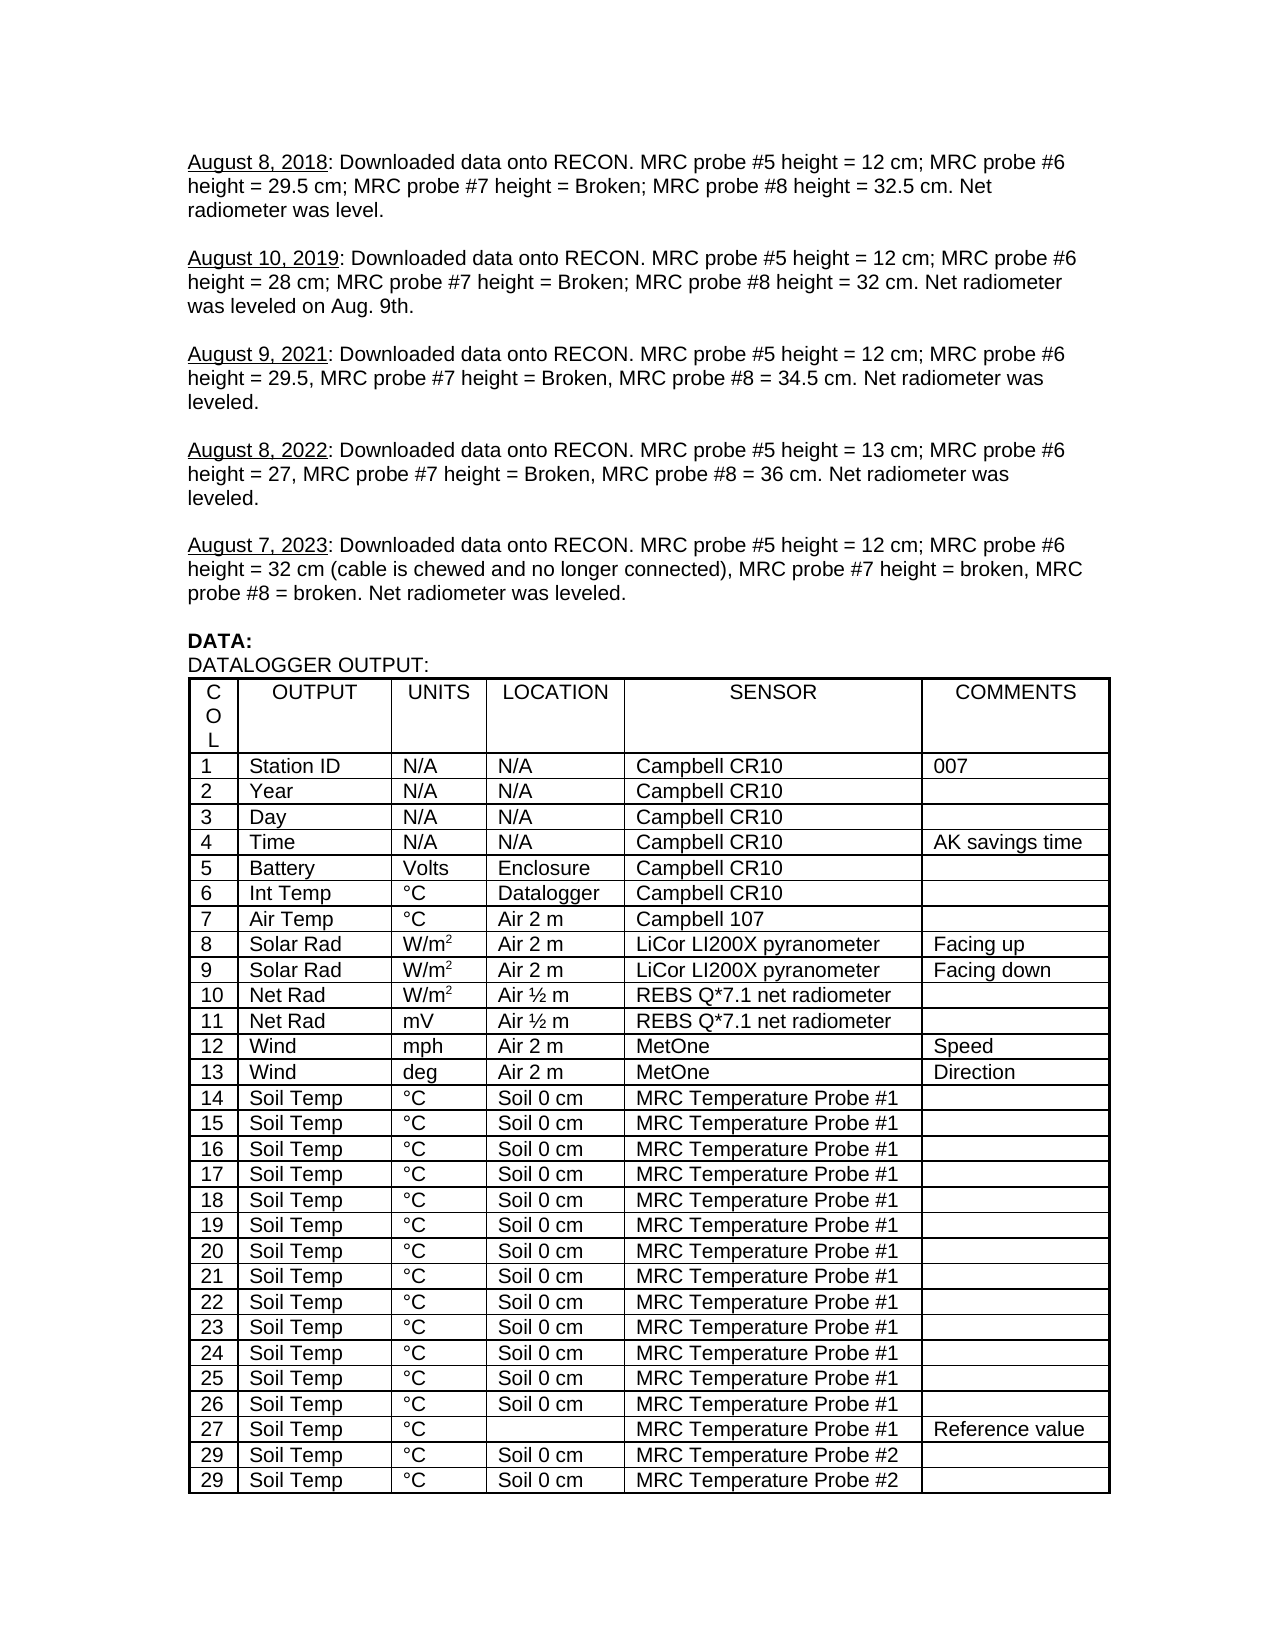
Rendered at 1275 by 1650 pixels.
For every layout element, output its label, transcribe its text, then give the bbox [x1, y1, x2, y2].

table_cell 5 [191, 856, 237, 880]
table_cell Soil 0 cm [487, 1162, 624, 1186]
table_cell MRC Temperature Probe #1 [625, 1341, 921, 1364]
table_cell Air 2 m [487, 907, 624, 931]
table_cell Soil 0 cm [487, 1137, 624, 1160]
table_cell [923, 1290, 1108, 1313]
table_cell [923, 1009, 1108, 1033]
table_cell Int Temp [239, 881, 391, 905]
table_header UNITS [392, 680, 486, 752]
table_cell [923, 1086, 1108, 1109]
table_cell °C [392, 1290, 486, 1313]
table_cell °C [392, 1086, 486, 1109]
table_cell °C [392, 1417, 486, 1441]
table_cell MRC Temperature Probe #2 [625, 1443, 921, 1467]
table_cell 24 [191, 1341, 237, 1364]
table_cell [923, 1239, 1108, 1262]
table_cell Soil 0 cm [487, 1443, 624, 1467]
table_cell [923, 805, 1108, 829]
text DATALOGGER OUTPUT: [187, 653, 1087, 677]
table_cell °C [392, 1443, 486, 1467]
table_cell [923, 856, 1108, 880]
table_cell °C [392, 1111, 486, 1135]
table_cell Wind [239, 1035, 391, 1058]
table_cell MRC Temperature Probe #1 [625, 1417, 921, 1441]
table_cell 16 [191, 1137, 237, 1160]
table_cell 14 [191, 1086, 237, 1109]
table_cell MetOne [625, 1035, 921, 1058]
table_cell Enclosure [487, 856, 624, 880]
table_cell Soil Temp [239, 1341, 391, 1364]
table_cell MRC Temperature Probe #1 [625, 1264, 921, 1288]
table_cell 25 [191, 1366, 237, 1390]
table_cell [923, 1443, 1108, 1467]
table_cell Soil Temp [239, 1468, 391, 1492]
table_cell MRC Temperature Probe #1 [625, 1213, 921, 1237]
table_cell N/A [487, 805, 624, 829]
table_cell Soil Temp [239, 1239, 391, 1262]
table_cell °C [392, 1341, 486, 1364]
table_cell mph [392, 1035, 486, 1058]
table_cell 107 [625, 907, 921, 931]
table_cell [923, 1366, 1108, 1390]
table_cell Facing up [923, 932, 1108, 956]
table_cell 27 [191, 1417, 237, 1441]
table_cell Solar Rad [239, 932, 391, 956]
table_cell Air ½ m [487, 1009, 624, 1033]
table_cell Soil Temp [239, 1137, 391, 1160]
table_cell 19 [191, 1213, 237, 1237]
table_cell Soil Temp [239, 1188, 391, 1211]
table_cell [923, 1468, 1108, 1492]
table_cell [487, 1417, 624, 1441]
table_cell Soil Temp [239, 1392, 391, 1416]
table_cell 8 [191, 932, 237, 956]
table_cell [923, 983, 1108, 1007]
table_cell MRC Temperature Probe #1 [625, 1188, 921, 1211]
table_cell Air 2 m [487, 932, 624, 956]
table_cell Soil Temp [239, 1366, 391, 1390]
text August 8, 2018: Downloaded data onto RECON. MRC probe #5 height = 12 cm; MRC probe #6 height = 29.5 cm; MRC probe #7 height = Broken; MRC probe #8 height = 32.5 cm. Net radiometer was level. [187, 150, 1087, 222]
text August 10, 2019: Downloaded data onto RECON. MRC probe #5 height = 12 cm; MRC probe #6 height = 28 cm; MRC probe #7 height = Broken; MRC probe #8 height = 32 cm. Net radiometer was leveled on Aug. 9th. [187, 246, 1087, 318]
table_cell 6 [191, 881, 237, 905]
table_cell Net Rad [239, 1009, 391, 1033]
table_cell 29 [191, 1443, 237, 1467]
table_header COMMENTS [923, 680, 1108, 752]
table_cell Soil 0 cm [487, 1468, 624, 1492]
table_header OUTPUT [239, 680, 391, 752]
table_cell W/m2 [392, 932, 486, 956]
table_cell °C [392, 881, 486, 905]
table_cell Soil Temp [239, 1213, 391, 1237]
table_cell Air 2 m [487, 1060, 624, 1084]
table_cell N/A [392, 754, 486, 778]
table_cell Soil Temp [239, 1290, 391, 1313]
table_cell [923, 1137, 1108, 1160]
table_cell MRC Temperature Probe #1 [625, 1366, 921, 1390]
table_cell 2 [191, 779, 237, 803]
table_cell REBS Q*7.1 net radiometer [625, 1009, 921, 1033]
table_cell W/m2 [392, 958, 486, 982]
table_cell 18 [191, 1188, 237, 1211]
table_cell [923, 1264, 1108, 1288]
table_header [191, 680, 237, 752]
table_cell [923, 1315, 1108, 1339]
table_cell Day [239, 805, 391, 829]
table_cell Year [239, 779, 391, 803]
table_cell MRC Temperature Probe #1 [625, 1392, 921, 1416]
table_cell °C [392, 1264, 486, 1288]
table_cell Wind [239, 1060, 391, 1084]
table_cell 7 [191, 907, 237, 931]
table_cell MetOne [625, 1060, 921, 1084]
table_cell REBS Q*7.1 net radiometer [625, 983, 921, 1007]
table_cell [923, 1162, 1108, 1186]
table_cell Soil Temp [239, 1111, 391, 1135]
table_cell W/m2 [392, 983, 486, 1007]
table_cell Air Temp [239, 907, 391, 931]
text August 7, 2023: Downloaded data onto RECON. MRC probe #5 height = 12 cm; MRC probe #6 height = 32 cm (cable is chewed and no longer connected), MRC probe #7 height = broken, MRC probe #8 = broken. Net radiometer was leveled. [187, 533, 1087, 605]
table_cell Datalogger [487, 881, 624, 905]
table_cell Soil Temp [239, 1086, 391, 1109]
table_cell 11 [191, 1009, 237, 1033]
table_cell 15 [191, 1111, 237, 1135]
table_cell Soil 0 cm [487, 1086, 624, 1109]
table_cell MRC Temperature Probe #1 [625, 1239, 921, 1262]
table_cell AK savings time [923, 830, 1108, 854]
table_cell °C [392, 1315, 486, 1339]
table_cell MRC Temperature Probe #1 [625, 1162, 921, 1186]
table_cell CR10 [625, 779, 921, 803]
table_cell Net Rad [239, 983, 391, 1007]
table_cell MRC Temperature Probe #1 [625, 1290, 921, 1313]
table_cell CR10 [625, 856, 921, 880]
table_cell CR10 [625, 830, 921, 854]
table_cell Soil 0 cm [487, 1392, 624, 1416]
table_cell Volts [392, 856, 486, 880]
table_cell °C [392, 1366, 486, 1390]
table_cell [923, 779, 1108, 803]
table_cell Facing down [923, 958, 1108, 982]
table_cell MRC Temperature Probe #1 [625, 1111, 921, 1135]
table_cell Air 2 m [487, 1035, 624, 1058]
table_cell MRC Temperature Probe #2 [625, 1468, 921, 1492]
table_cell 26 [191, 1392, 237, 1416]
table_cell 22 [191, 1290, 237, 1313]
table_cell 13 [191, 1060, 237, 1084]
table_cell N/A [392, 830, 486, 854]
table_cell °C [392, 1162, 486, 1186]
table_cell [923, 907, 1108, 931]
table_cell 10 [191, 983, 237, 1007]
table_cell Air ½ m [487, 983, 624, 1007]
table_cell Speed [923, 1035, 1108, 1058]
table_header SENSOR [625, 680, 921, 752]
table_cell MRC Temperature Probe #1 [625, 1137, 921, 1160]
table_cell Soil Temp [239, 1417, 391, 1441]
table_cell CR10 [625, 754, 921, 778]
table_cell N/A [487, 754, 624, 778]
table_cell mV [392, 1009, 486, 1033]
table_cell 20 [191, 1239, 237, 1262]
table_cell 3 [191, 805, 237, 829]
table_cell [923, 1213, 1108, 1237]
table_cell Time [239, 830, 391, 854]
table_cell [239, 856, 391, 880]
table_cell Soil 0 cm [487, 1239, 624, 1262]
table_cell Direction [923, 1060, 1108, 1084]
table_cell [923, 881, 1108, 905]
table_cell N/A [392, 779, 486, 803]
table_cell CR10 [625, 805, 921, 829]
table_cell Soil 0 cm [487, 1341, 624, 1364]
table_cell [923, 1341, 1108, 1364]
table_cell 21 [191, 1264, 237, 1288]
table_cell Solar Rad [239, 958, 391, 982]
table_cell MRC Temperature Probe #1 [625, 1086, 921, 1109]
table_cell deg [392, 1060, 486, 1084]
table_cell Soil Temp [239, 1315, 391, 1339]
table_cell Soil 0 cm [487, 1290, 624, 1313]
text DATA: [187, 629, 1087, 653]
table_cell Soil 0 cm [487, 1213, 624, 1237]
table_cell 17 [191, 1162, 237, 1186]
text August 8, 2022: Downloaded data onto RECON. MRC probe #5 height = 13 cm; MRC probe #6 height = 27, MRC probe #7 height = Broken, MRC probe #8 = 36 cm. Net radiometer was leveled. [187, 437, 1087, 509]
table_cell [923, 1111, 1108, 1135]
table_cell MRC Temperature Probe #1 [625, 1315, 921, 1339]
table_cell Air 2 m [487, 958, 624, 982]
table_cell °C [392, 1137, 486, 1160]
table_cell Soil 0 cm [487, 1111, 624, 1135]
table_cell Station ID [239, 754, 391, 778]
table_cell Soil Temp [239, 1162, 391, 1186]
table_cell N/A [392, 805, 486, 829]
table_cell Soil Temp [239, 1264, 391, 1288]
table_cell Reference value [923, 1417, 1108, 1441]
table_cell 4 [191, 830, 237, 854]
table_cell LiCor LI200X pyranometer [625, 958, 921, 982]
table_cell Soil Temp [239, 1443, 391, 1467]
table_cell 007 [923, 754, 1108, 778]
table_cell 1 [191, 754, 237, 778]
table_cell 29 [191, 1468, 237, 1492]
table_header LOCATION [487, 680, 624, 752]
table_cell CR10 [625, 881, 921, 905]
table_cell N/A [487, 779, 624, 803]
table_cell °C [392, 1392, 486, 1416]
table_cell °C [392, 907, 486, 931]
table_cell [923, 1188, 1108, 1211]
table_cell N/A [487, 830, 624, 854]
table_cell Soil 0 cm [487, 1188, 624, 1211]
table_cell [923, 1392, 1108, 1416]
table_cell Soil 0 cm [487, 1264, 624, 1288]
table_cell LiCor LI200X pyranometer [625, 932, 921, 956]
table_cell °C [392, 1188, 486, 1211]
table_cell 12 [191, 1035, 237, 1058]
text August 9, 2021: Downloaded data onto RECON. MRC probe #5 height = 12 cm; MRC probe #6 height = 29.5, MRC probe #7 height = Broken, MRC probe #8 = 34.5 cm. Net radiometer was leveled. [187, 342, 1087, 413]
table_cell Soil 0 cm [487, 1315, 624, 1339]
table_cell 23 [191, 1315, 237, 1339]
table_cell °C [392, 1468, 486, 1492]
table_cell °C [392, 1239, 486, 1262]
table_cell 9 [191, 958, 237, 982]
table_cell °C [392, 1213, 486, 1237]
table_cell Soil 0 cm [487, 1366, 624, 1390]
